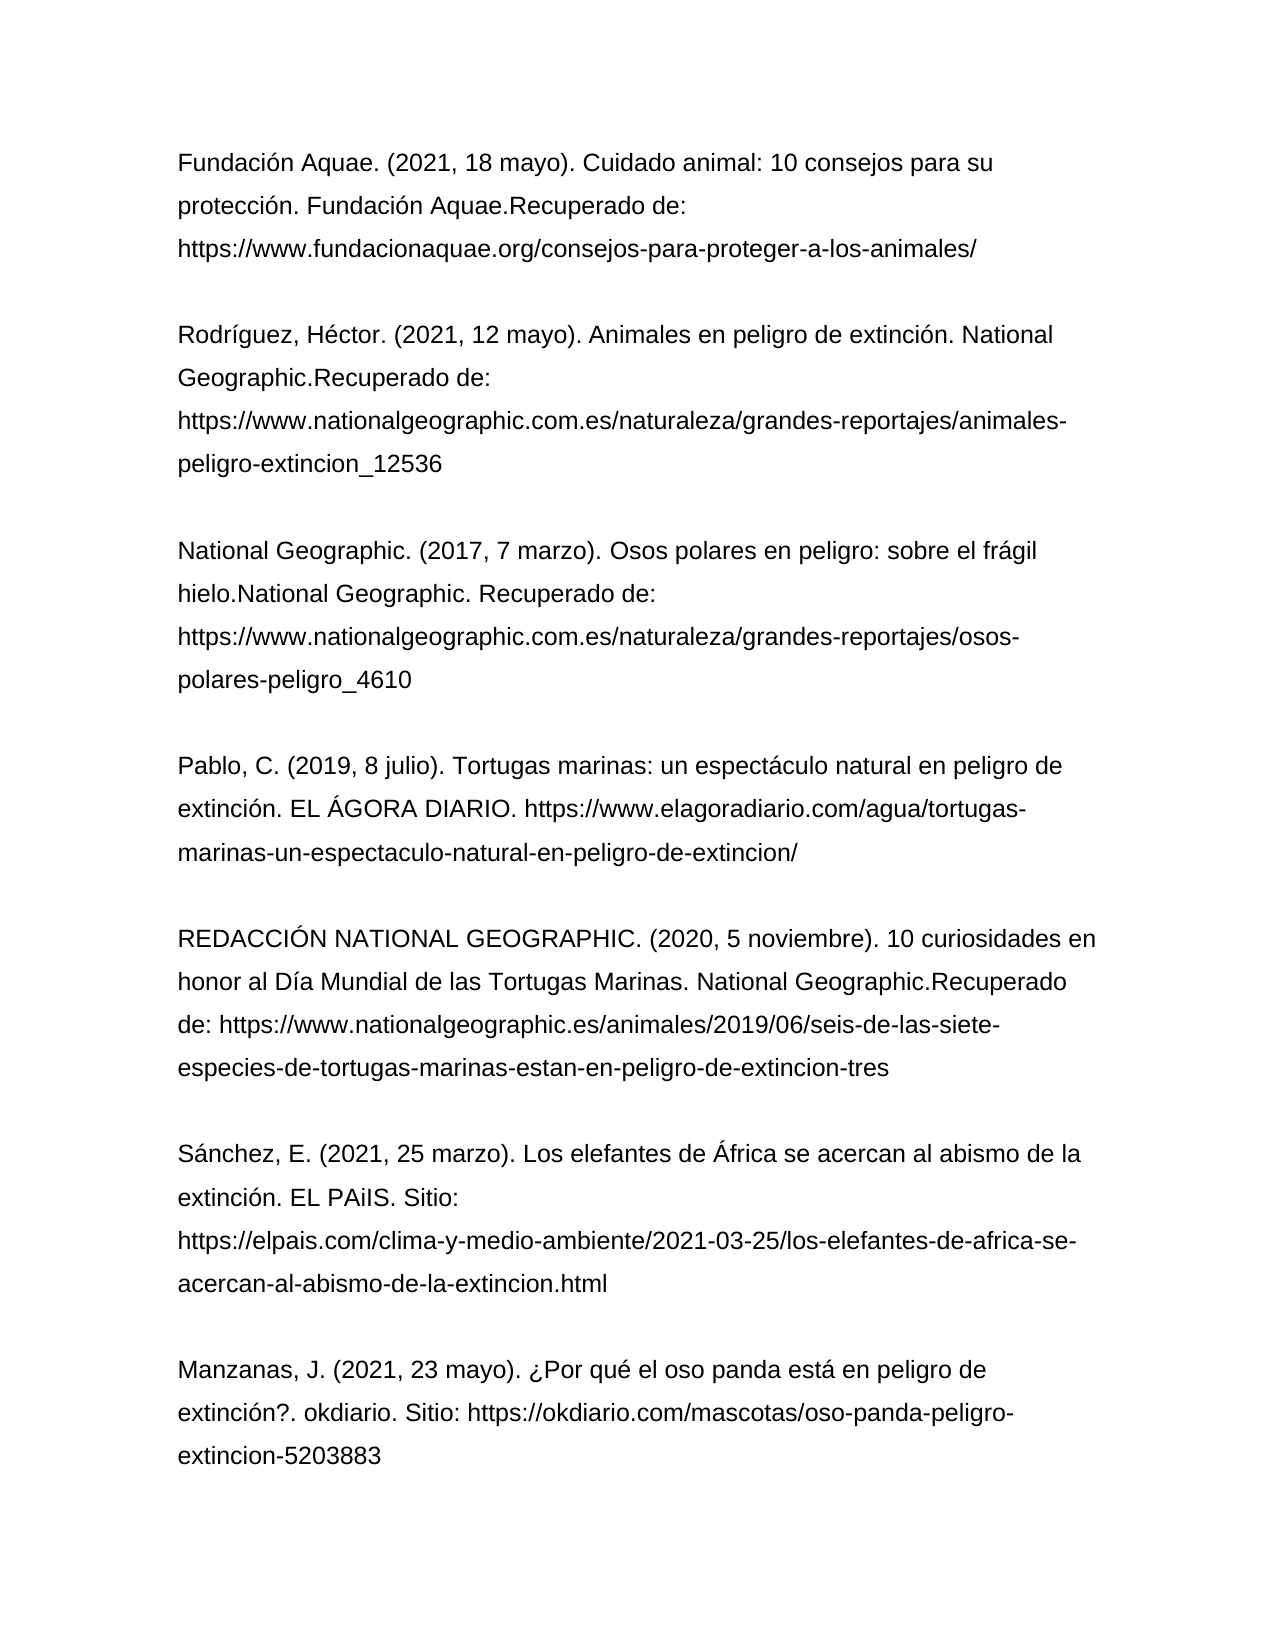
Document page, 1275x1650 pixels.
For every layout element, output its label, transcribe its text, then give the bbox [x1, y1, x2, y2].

text Fundación Aquae. (2021, 18 mayo). Cuidado animal: 10 consejos para su protección. Fundación Aquae.Recuperado de: https://www.fundacionaquae.org/consejos-para-proteger-a-los-animales/ [177, 148, 1098, 263]
text Sánchez, E. (2021, 25 marzo). Los elefantes de África se acercan al abismo de la extinción. EL PAiIS. Sitio: https://elpais.com/clima-y-medio-ambiente/2021-03-25/los-elefantes-de-africa-se-acercan-al-abismo-de-la-extincion.html [177, 1139, 1098, 1298]
text National Geographic. (2017, 7 marzo). Osos polares en peligro: sobre el frágil hielo.National Geographic. Recuperado de: https://www.nationalgeographic.com.es/naturaleza/grandes-reportajes/osos-polares-peligro_4610 [177, 536, 1098, 694]
text Pablo, C. (2019, 8 julio). Tortugas marinas: un espectáculo natural en peligro de extinción. EL ÁGORA DIARIO. https://www.elagoradiario.com/agua/tortugas-marinas-un-espectaculo-natural-en-peligro-de-extincion/ [177, 751, 1098, 866]
text REDACCIÓN NATIONAL GEOGRAPHIC. (2020, 5 noviembre). 10 curiosidades en honor al Día Mundial de las Tortugas Marinas. National Geographic.Recuperado de: https://www.nationalgeographic.es/animales/2019/06/seis-de-las-siete-especies-de-tortugas-marinas-estan-en-peligro-de-extincion-tres [177, 924, 1098, 1082]
text Manzanas, J. (2021, 23 mayo). ¿Por qué el oso panda está en peligro de extinción?. okdiario. Sitio: https://okdiario.com/mascotas/oso-panda-peligro-extincion-5203883 [177, 1355, 1098, 1470]
text Rodríguez, Héctor. (2021, 12 mayo). Animales en peligro de extinción. National Geographic.Recuperado de: https://www.nationalgeographic.com.es/naturaleza/grandes-reportajes/animales-peligro-extincion_12536 [177, 320, 1098, 478]
